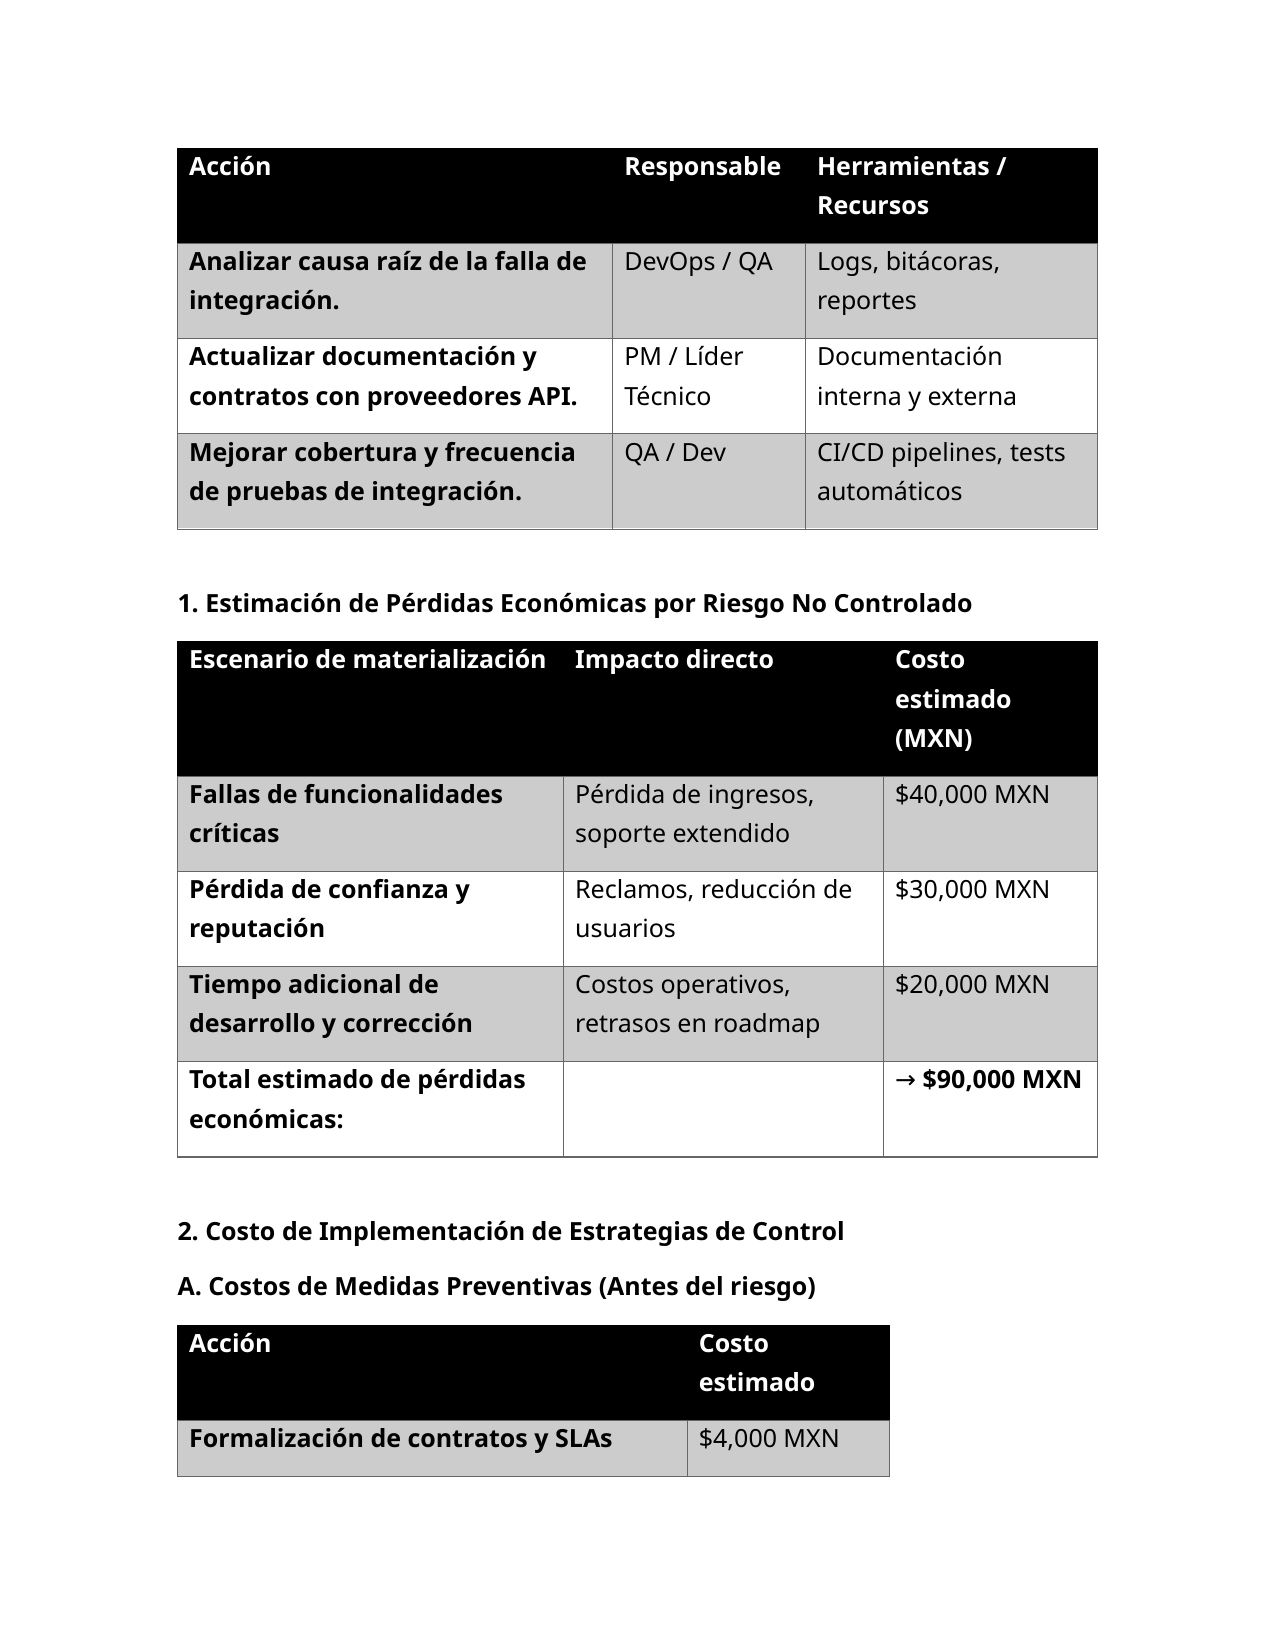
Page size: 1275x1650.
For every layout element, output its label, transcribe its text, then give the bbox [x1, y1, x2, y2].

table_cell Pérdida de confianza y reputación [178, 872, 563, 966]
table_cell Costos operativos, retrasos en roadmap [564, 967, 883, 1061]
table_cell Pérdida de ingresos, soporte extendido [564, 777, 883, 871]
table_cell Mejorar cobertura y frecuencia de pruebas de integración. [178, 434, 612, 528]
table_cell $4,000 MXN [688, 1421, 889, 1476]
table_cell Logs, bitácoras, reportes [806, 244, 1097, 338]
table_cell $40,000 MXN [884, 777, 1097, 871]
table_cell Tiempo adicional de desarrollo y corrección [178, 967, 563, 1061]
table_header Acción [178, 1326, 687, 1420]
table_cell Reclamos, reducción de usuarios [564, 872, 883, 966]
table_cell → $90,000 MXN [884, 1062, 1097, 1156]
table_cell [564, 1062, 883, 1156]
text 1. Estimación de Pérdidas Económicas por Riesgo No Controlado [177, 585, 1098, 619]
table_cell Total estimado de pérdidas económicas: [178, 1062, 563, 1156]
text A. Costos de Medidas Preventivas (Antes del riesgo) [177, 1269, 1098, 1303]
table_header Impacto directo [564, 642, 883, 776]
table_cell Fallas de funcionalidades críticas [178, 777, 563, 871]
table_cell Formalización de contratos y SLAs [178, 1421, 687, 1476]
table_cell DevOps / QA [613, 244, 805, 338]
table_cell Actualizar documentación y contratos con proveedores API. [178, 339, 612, 433]
table_header Responsable [613, 149, 805, 243]
table_cell $30,000 MXN [884, 872, 1097, 966]
table_cell QA / Dev [613, 434, 805, 528]
text 2. Costo de Implementación de Estrategias de Control [177, 1213, 1098, 1247]
table_cell $20,000 MXN [884, 967, 1097, 1061]
table_header Herramientas / Recursos [806, 149, 1097, 243]
table_header Acción [178, 149, 612, 243]
table_cell Analizar causa raíz de la falla de integración. [178, 244, 612, 338]
table_cell CI/CD pipelines, tests automáticos [806, 434, 1097, 528]
table_header Costo estimado [688, 1326, 889, 1420]
table_cell PM / Líder Técnico [613, 339, 805, 433]
table_header Costo estimado (MXN) [884, 642, 1097, 776]
table_cell Documentación interna y externa [806, 339, 1097, 433]
table_header Escenario de materialización [178, 642, 563, 776]
